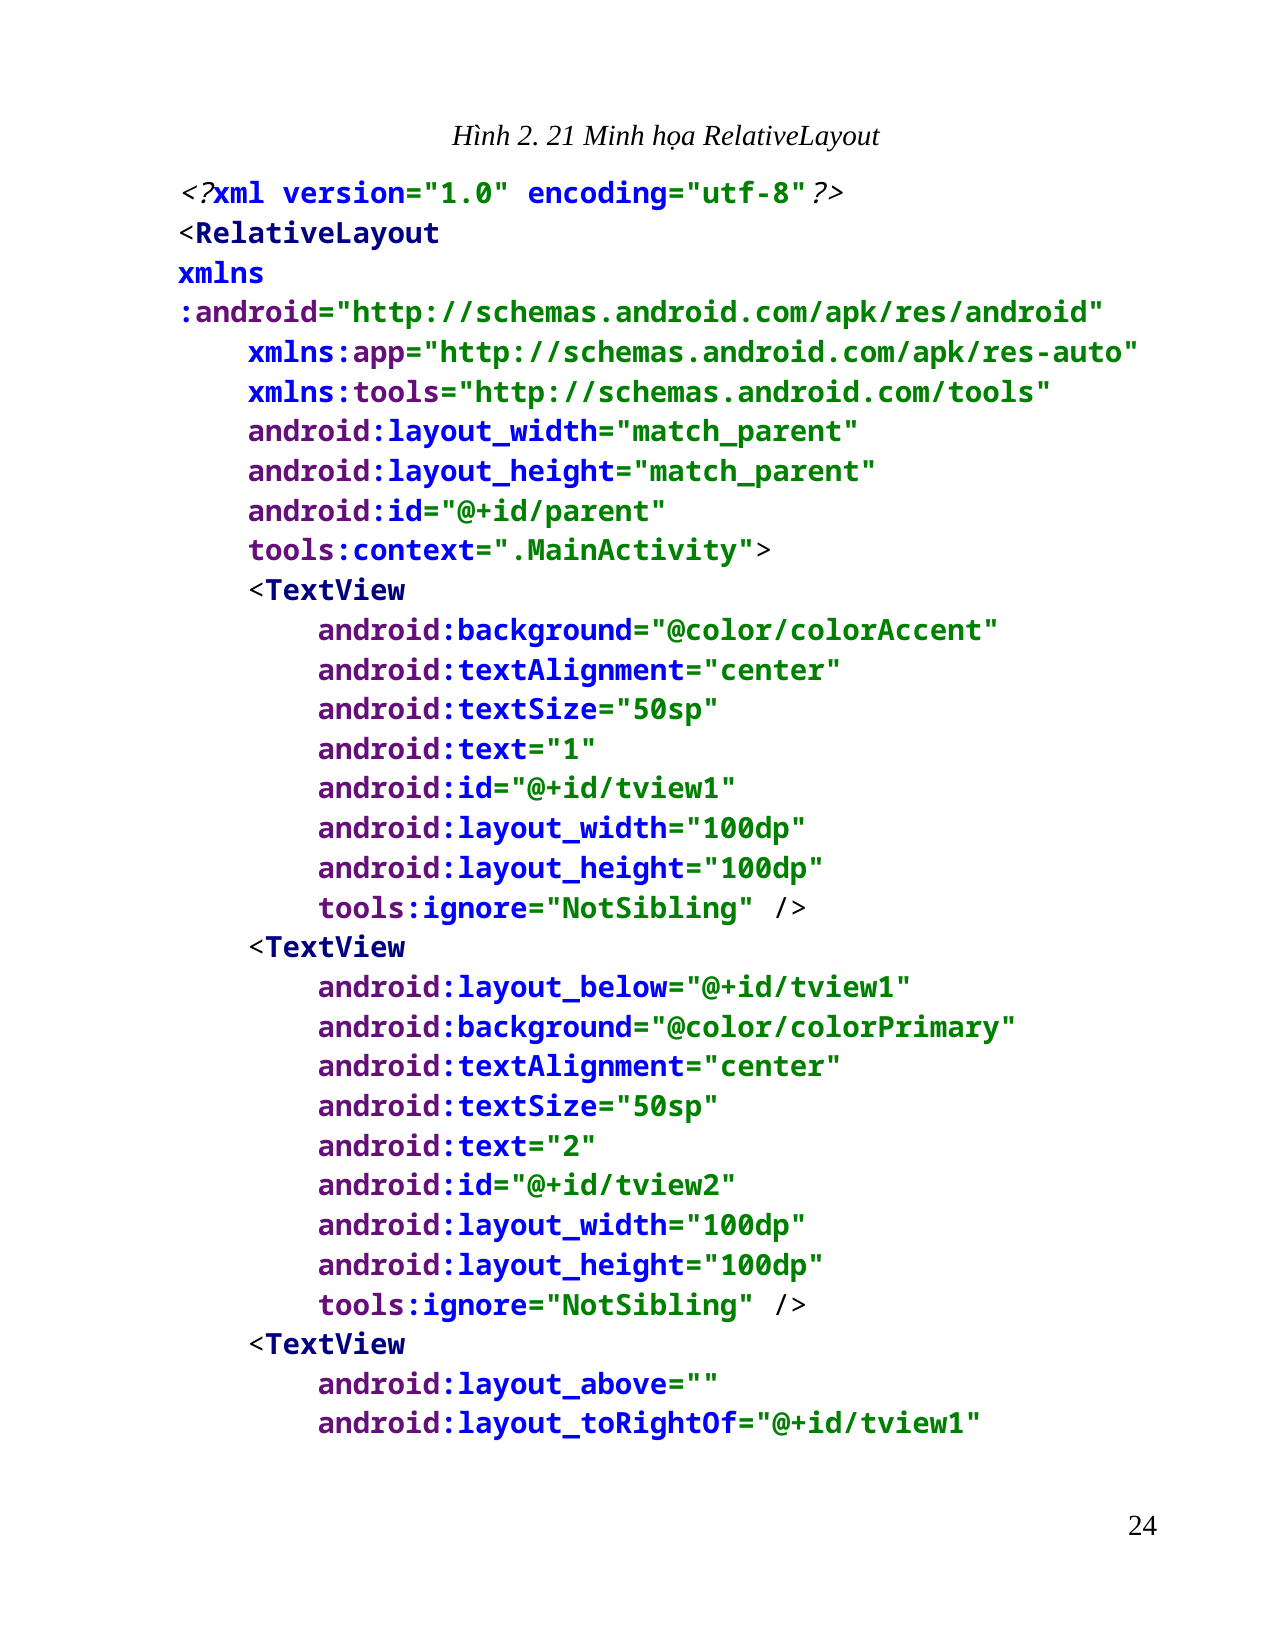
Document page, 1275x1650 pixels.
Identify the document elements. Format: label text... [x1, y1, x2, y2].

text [177, 172, 1157, 1482]
